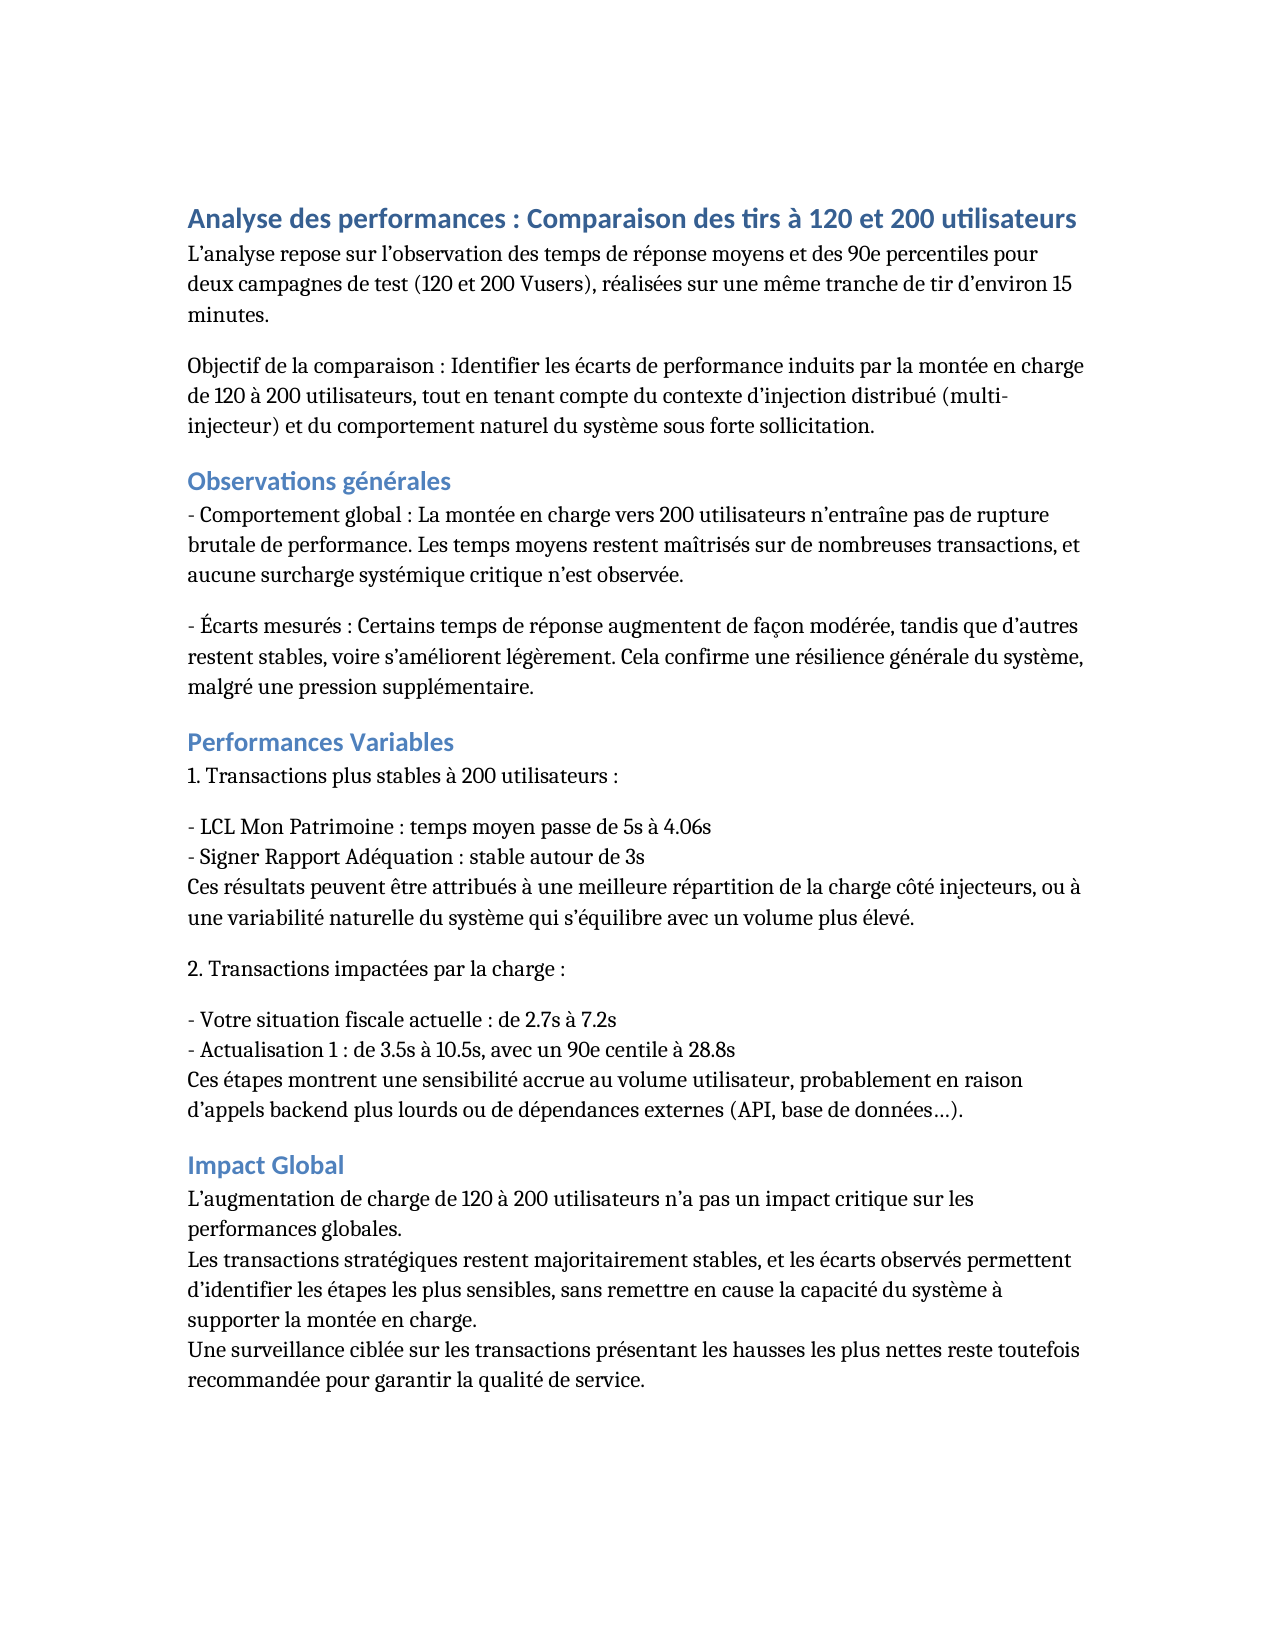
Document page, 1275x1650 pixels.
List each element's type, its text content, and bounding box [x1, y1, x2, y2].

text 1. Transactions plus stables à 200 utilisateurs : [187, 763, 1087, 789]
text - LCL Mon Patrimoine : temps moyen passe de 5s à 4.06s - Signer Rapport Adéquation : stable autour de 3s Ces résultats peuvent être attribués à une meilleure répartition de la charge côté injecteurs, ou à une variabilité naturelle du système qui s’équilibre avec un volume plus élevé. [187, 814, 1087, 931]
subtitle Impact Global [187, 1148, 1087, 1181]
text Objectif de la comparaison : Identifier les écarts de performance induits par la montée en charge de 120 à 200 utilisateurs, tout en tenant compte du contexte d’injection distribué (multi-injecteur) et du comportement naturel du système sous forte sollicitation. [187, 352, 1087, 439]
text L’analyse repose sur l’observation des temps de réponse moyens et des 90e percentiles pour deux campagnes de test (120 et 200 Vusers), réalisées sur une même tranche de tir d’environ 15 minutes. [187, 241, 1087, 328]
subtitle Analyse des performances : Comparaison des tirs à 120 et 200 utilisateurs [187, 200, 1087, 236]
text - Écarts mesurés : Certains temps de réponse augmentent de façon modérée, tandis que d’autres restent stables, voire s’améliorent légèrement. Cela confirme une résilience générale du système, malgré une pression supplémentaire. [187, 613, 1087, 700]
subtitle Observations générales [187, 464, 1087, 497]
text - Votre situation fiscale actuelle : de 2.7s à 7.2s - Actualisation 1 : de 3.5s à 10.5s, avec un 90e centile à 28.8s Ces étapes montrent une sensibilité accrue au volume utilisateur, probablement en raison d’appels backend plus lourds ou de dépendances externes (API, base de données…). [187, 1006, 1087, 1123]
text - Comportement global : La montée en charge vers 200 utilisateurs n’entraîne pas de rupture brutale de performance. Les temps moyens restent maîtrisés sur de nombreuses transactions, et aucune surcharge systémique critique n’est observée. [187, 502, 1087, 588]
text L’augmentation de charge de 120 à 200 utilisateurs n’a pas un impact critique sur les performances globales. Les transactions stratégiques restent majoritairement stables, et les écarts observés permettent d’identifier les étapes les plus sensibles, sans remettre en cause la capacité du système à supporter la montée en charge. Une surveillance ciblée sur les transactions présentant les hausses les plus nettes reste toutefois recommandée pour garantir la qualité de service. [187, 1186, 1087, 1393]
subtitle Performances Variables [187, 725, 1087, 758]
text 2. Transactions impactées par la charge : [187, 955, 1087, 982]
